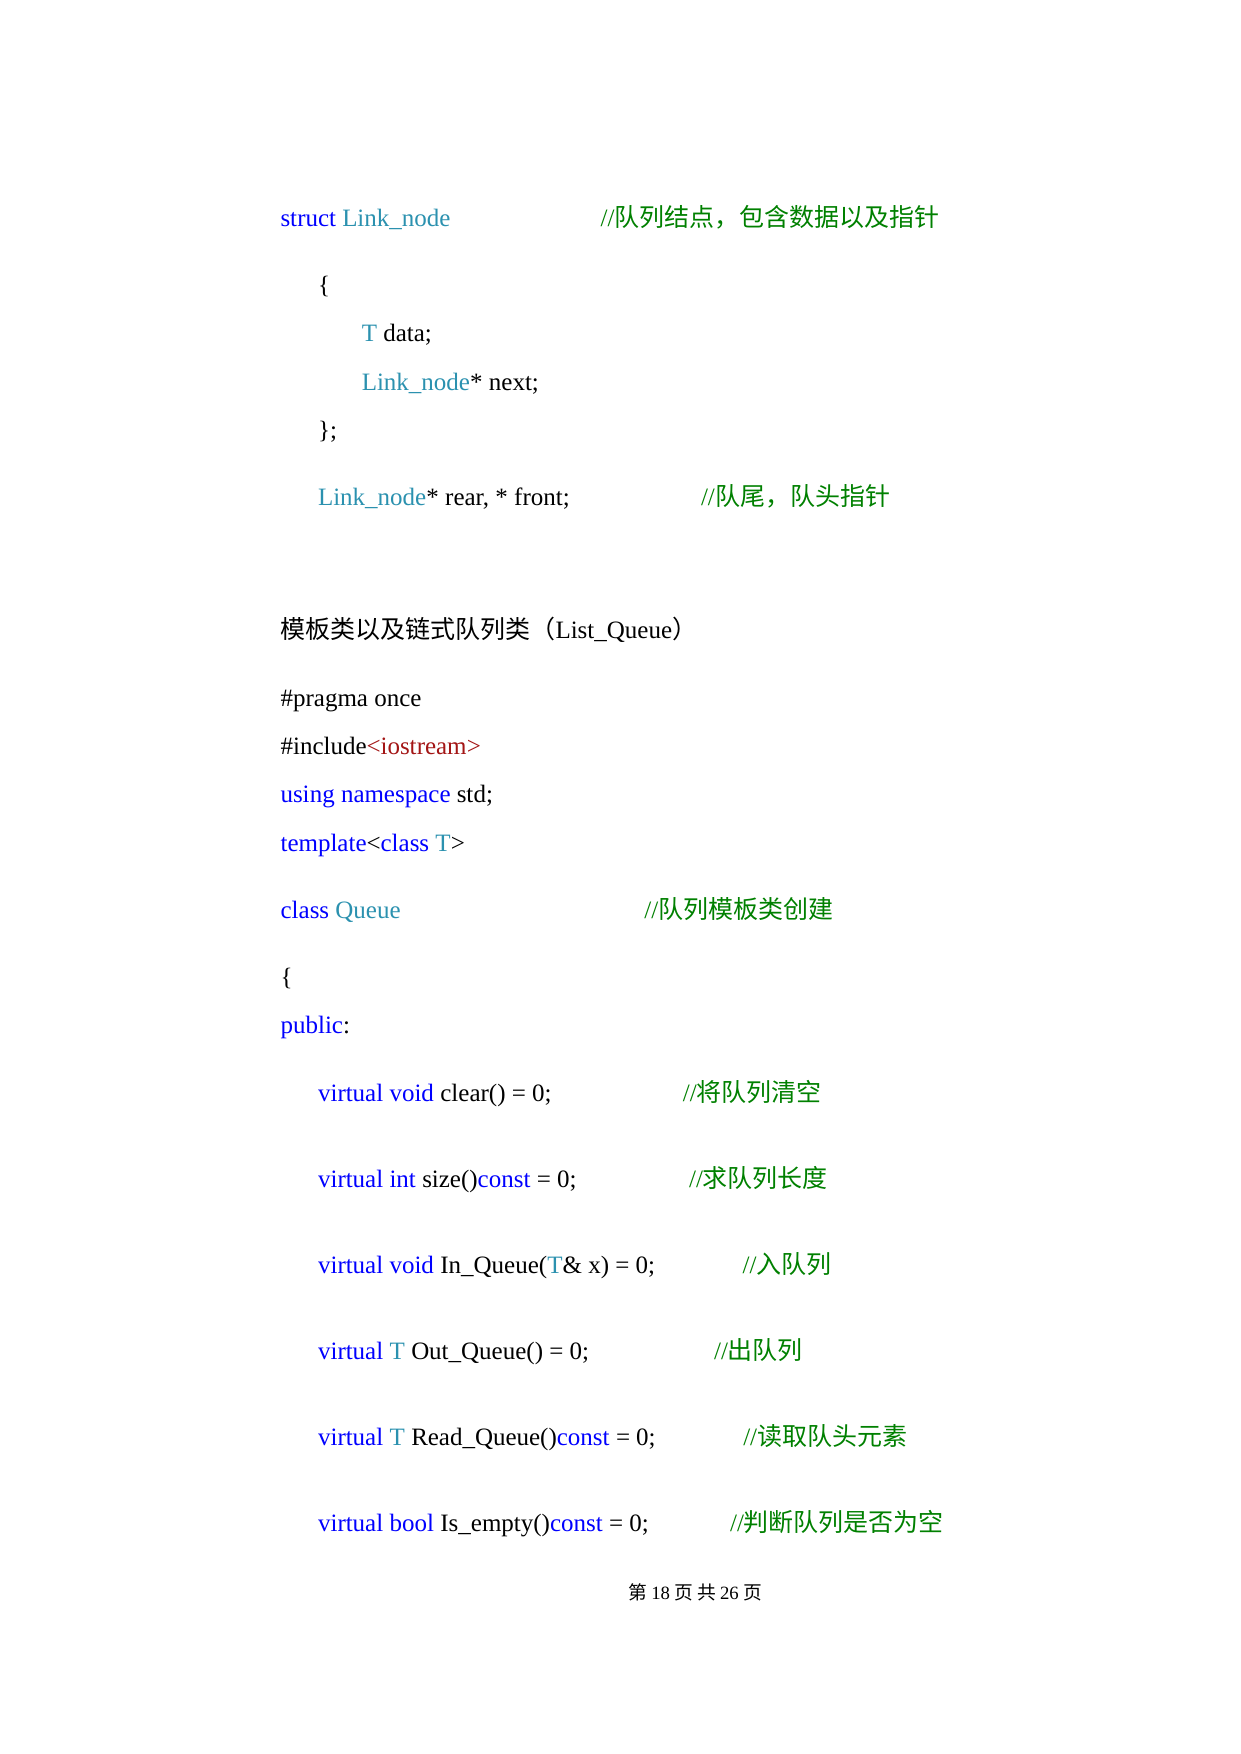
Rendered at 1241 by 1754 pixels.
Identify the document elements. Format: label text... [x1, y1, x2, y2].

text Link_node* next; [230, 364, 1122, 398]
text template<class T> [230, 825, 1122, 859]
text #include<iostream> [230, 728, 1122, 762]
text struct Link_node //队列结点，包含数据以及指针 [230, 181, 1122, 249]
text virtual void In_Queue(T& x) = 0; //入队列 [230, 1228, 1122, 1296]
text virtual T Out_Queue() = 0; //出队列 [230, 1314, 1122, 1382]
text }; [230, 412, 1122, 446]
text 模板类以及链式队列类（List_Queue） [230, 594, 1122, 662]
text #pragma once [230, 680, 1122, 714]
text { [230, 959, 1122, 993]
text virtual void clear() = 0; //将队列清空 [230, 1056, 1122, 1124]
text public: [230, 1008, 1122, 1042]
text T data; [230, 316, 1122, 349]
text virtual T Read_Queue()const = 0; //读取队头元素 [230, 1400, 1122, 1468]
text virtual bool Is_empty()const = 0; //判断队列是否为空 [230, 1486, 1122, 1554]
text virtual int size()const = 0; //求队列长度 [230, 1142, 1122, 1210]
text { [230, 267, 1122, 301]
text using namespace std; [230, 777, 1122, 811]
text class Queue //队列模板类创建 [230, 873, 1122, 941]
text Link_node* rear, * front; //队尾，队头指针 [230, 461, 1122, 528]
